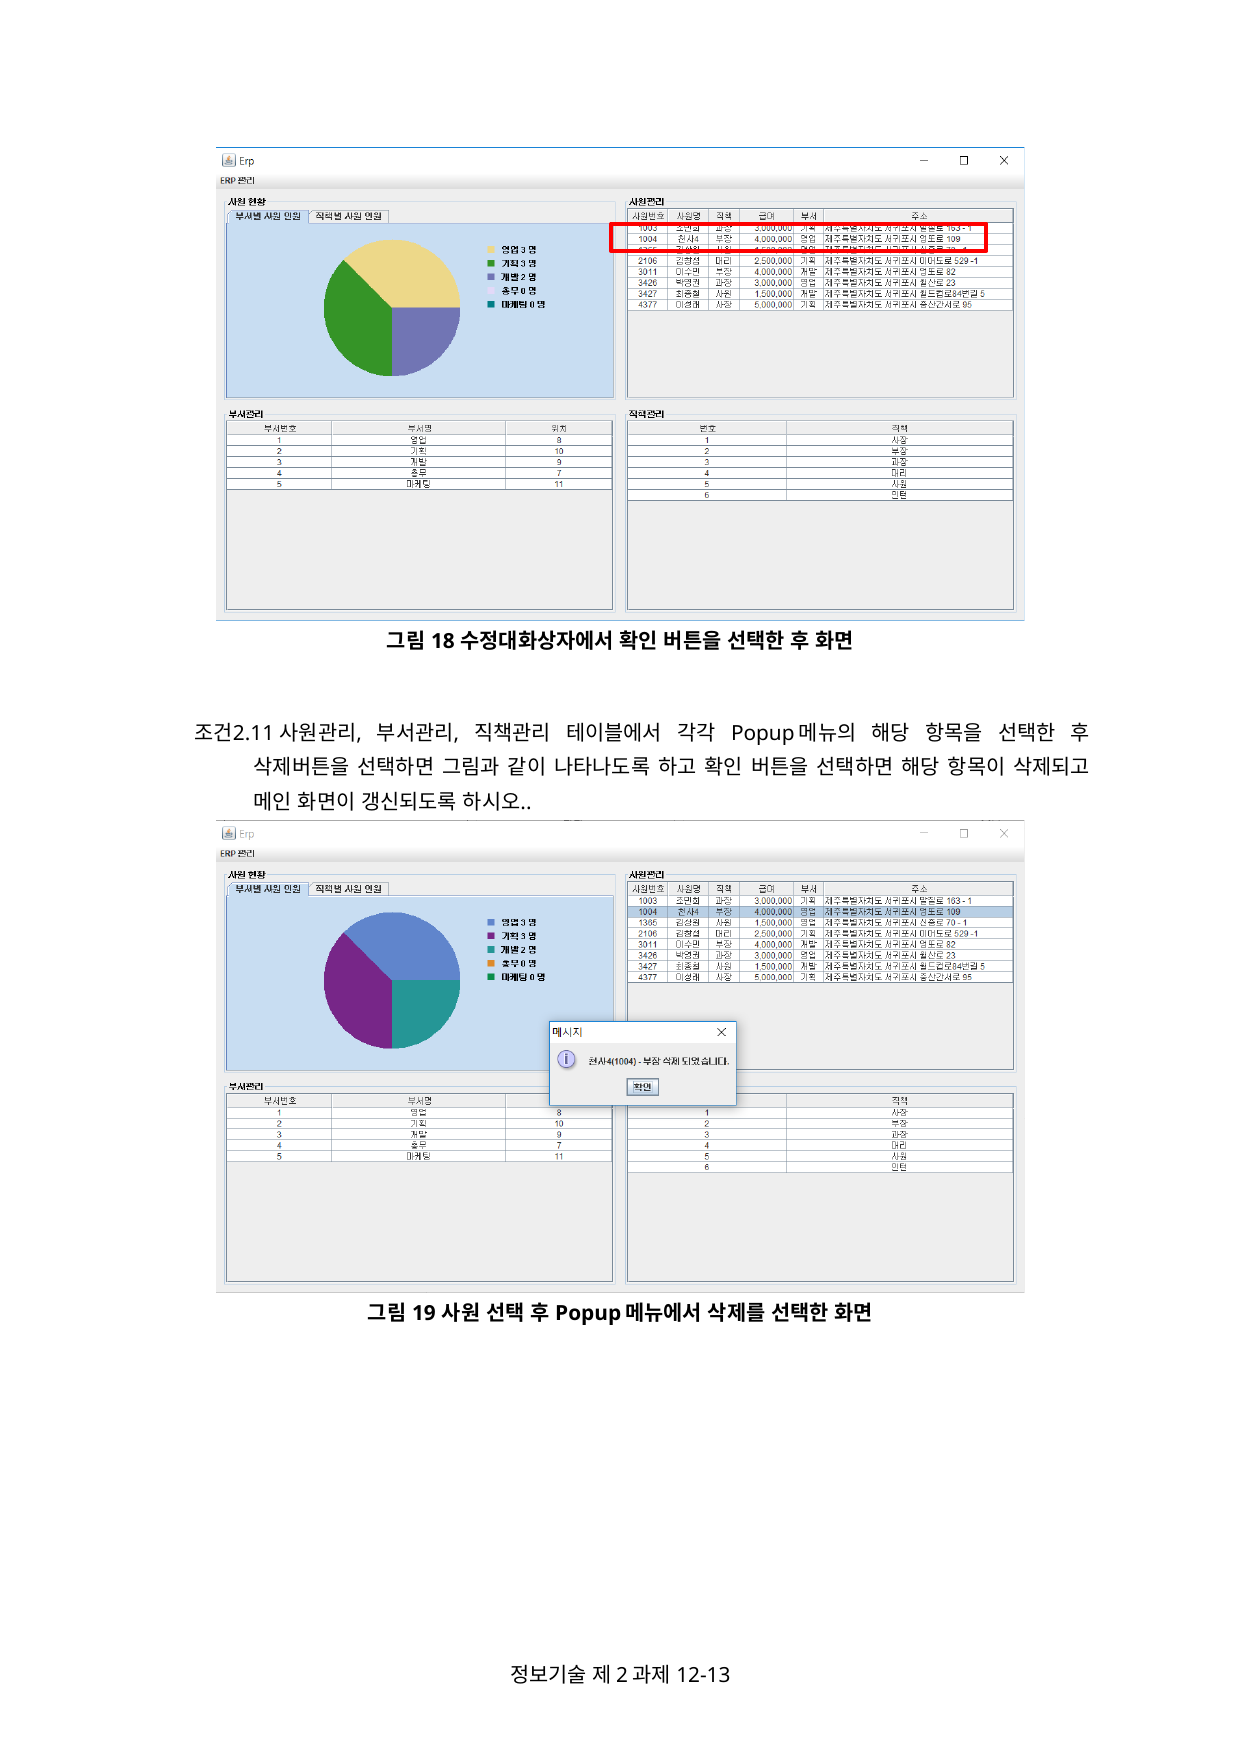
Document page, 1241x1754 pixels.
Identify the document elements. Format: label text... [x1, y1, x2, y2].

picture [216, 820, 1025, 1293]
text 그림 18 수정대화상자에서 확인 버튼을 선택한 후 화면 [150, 624, 1090, 654]
picture [216, 147, 1025, 621]
list 사원관리, 부서관리, 직책관리 테이블에서 각각 Popup메뉴의 해당 항목을 선택한 후 삭제버튼을 선택하면 그림과 같이 나타나도록 하고 확인 버튼을 선택하면 해당 항목이 삭제되고 메인 화면이 갱신되도록 하시오.. [194, 716, 1090, 816]
text 그림 19 사원 선택 후 Popup메뉴에서 삭제를 선택한 화면 [150, 1297, 1090, 1327]
